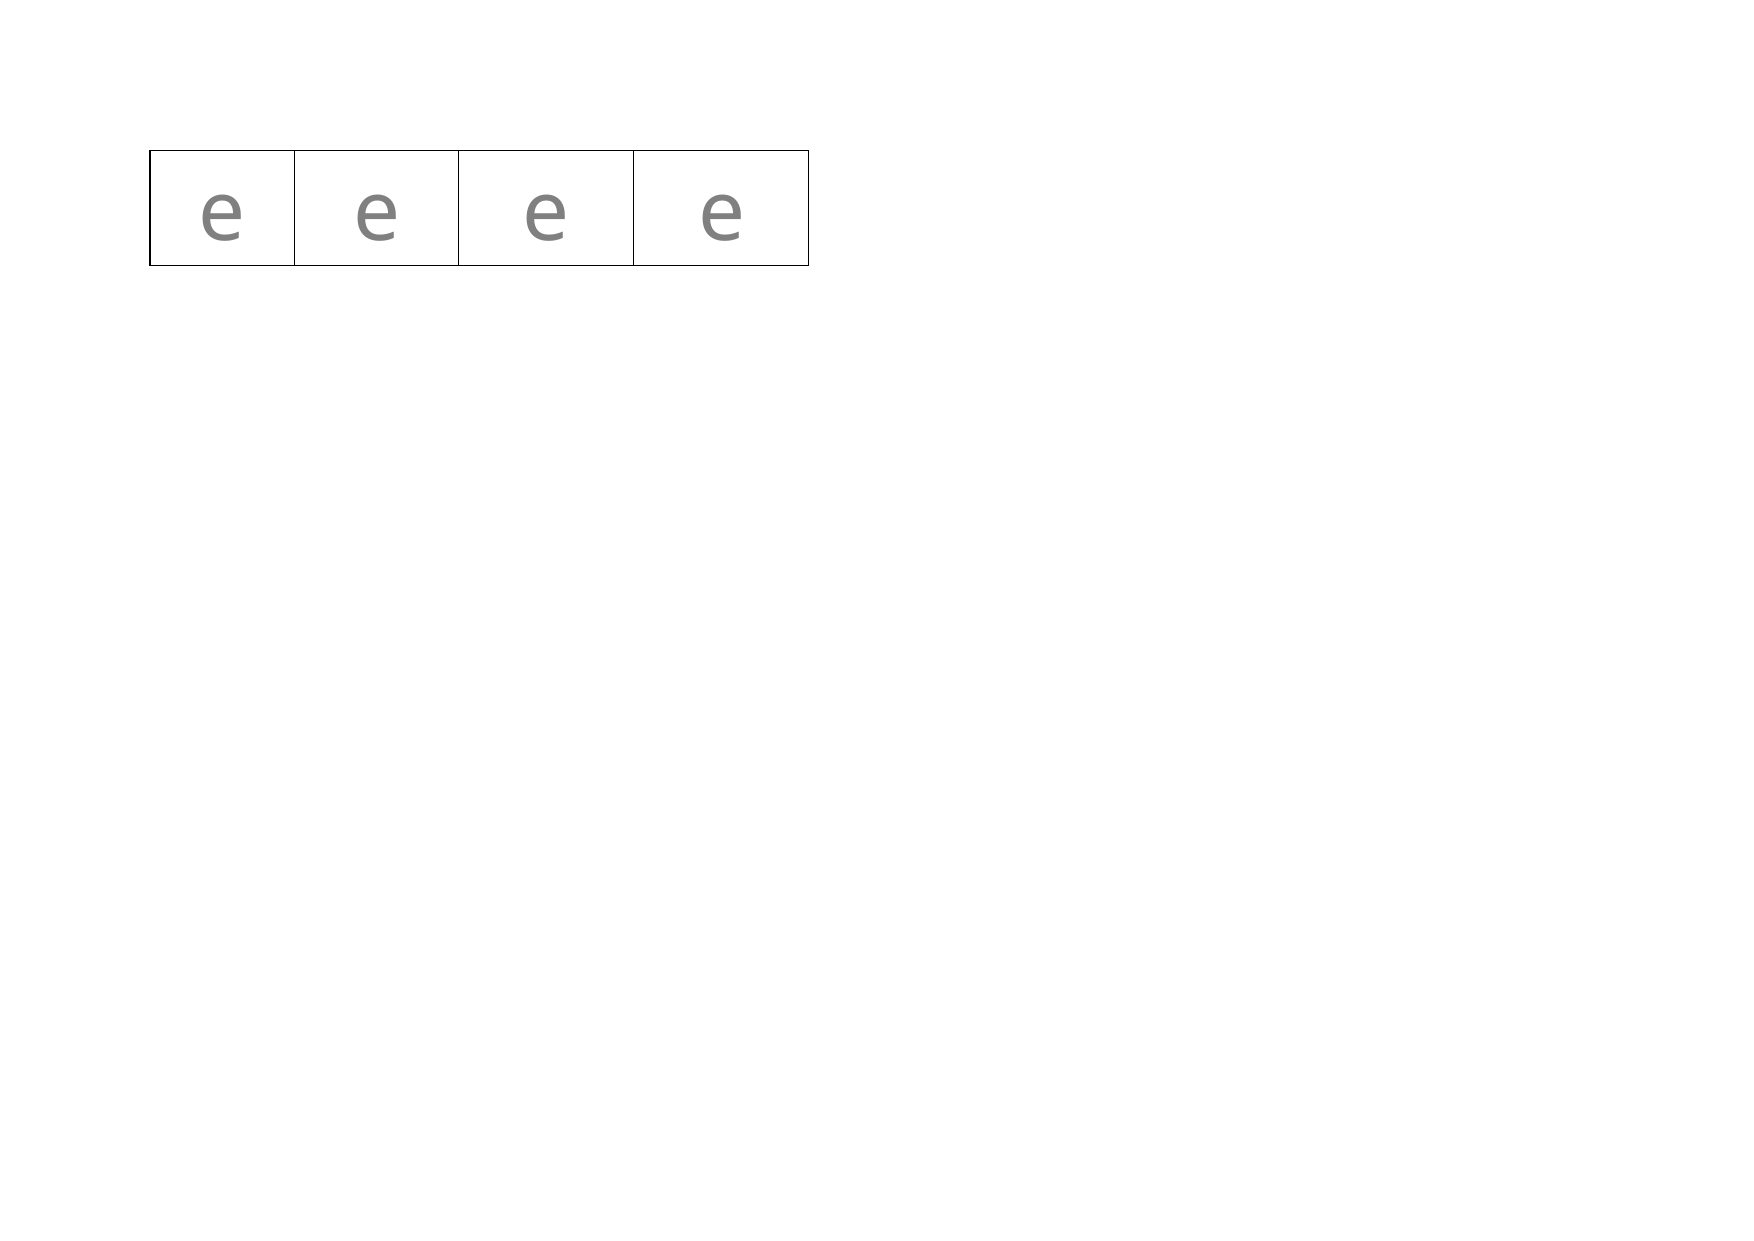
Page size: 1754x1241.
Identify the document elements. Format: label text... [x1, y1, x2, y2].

table_cell e [295, 151, 458, 264]
table_cell e [459, 151, 633, 264]
table_cell e [151, 151, 294, 264]
table_cell e [634, 151, 808, 264]
